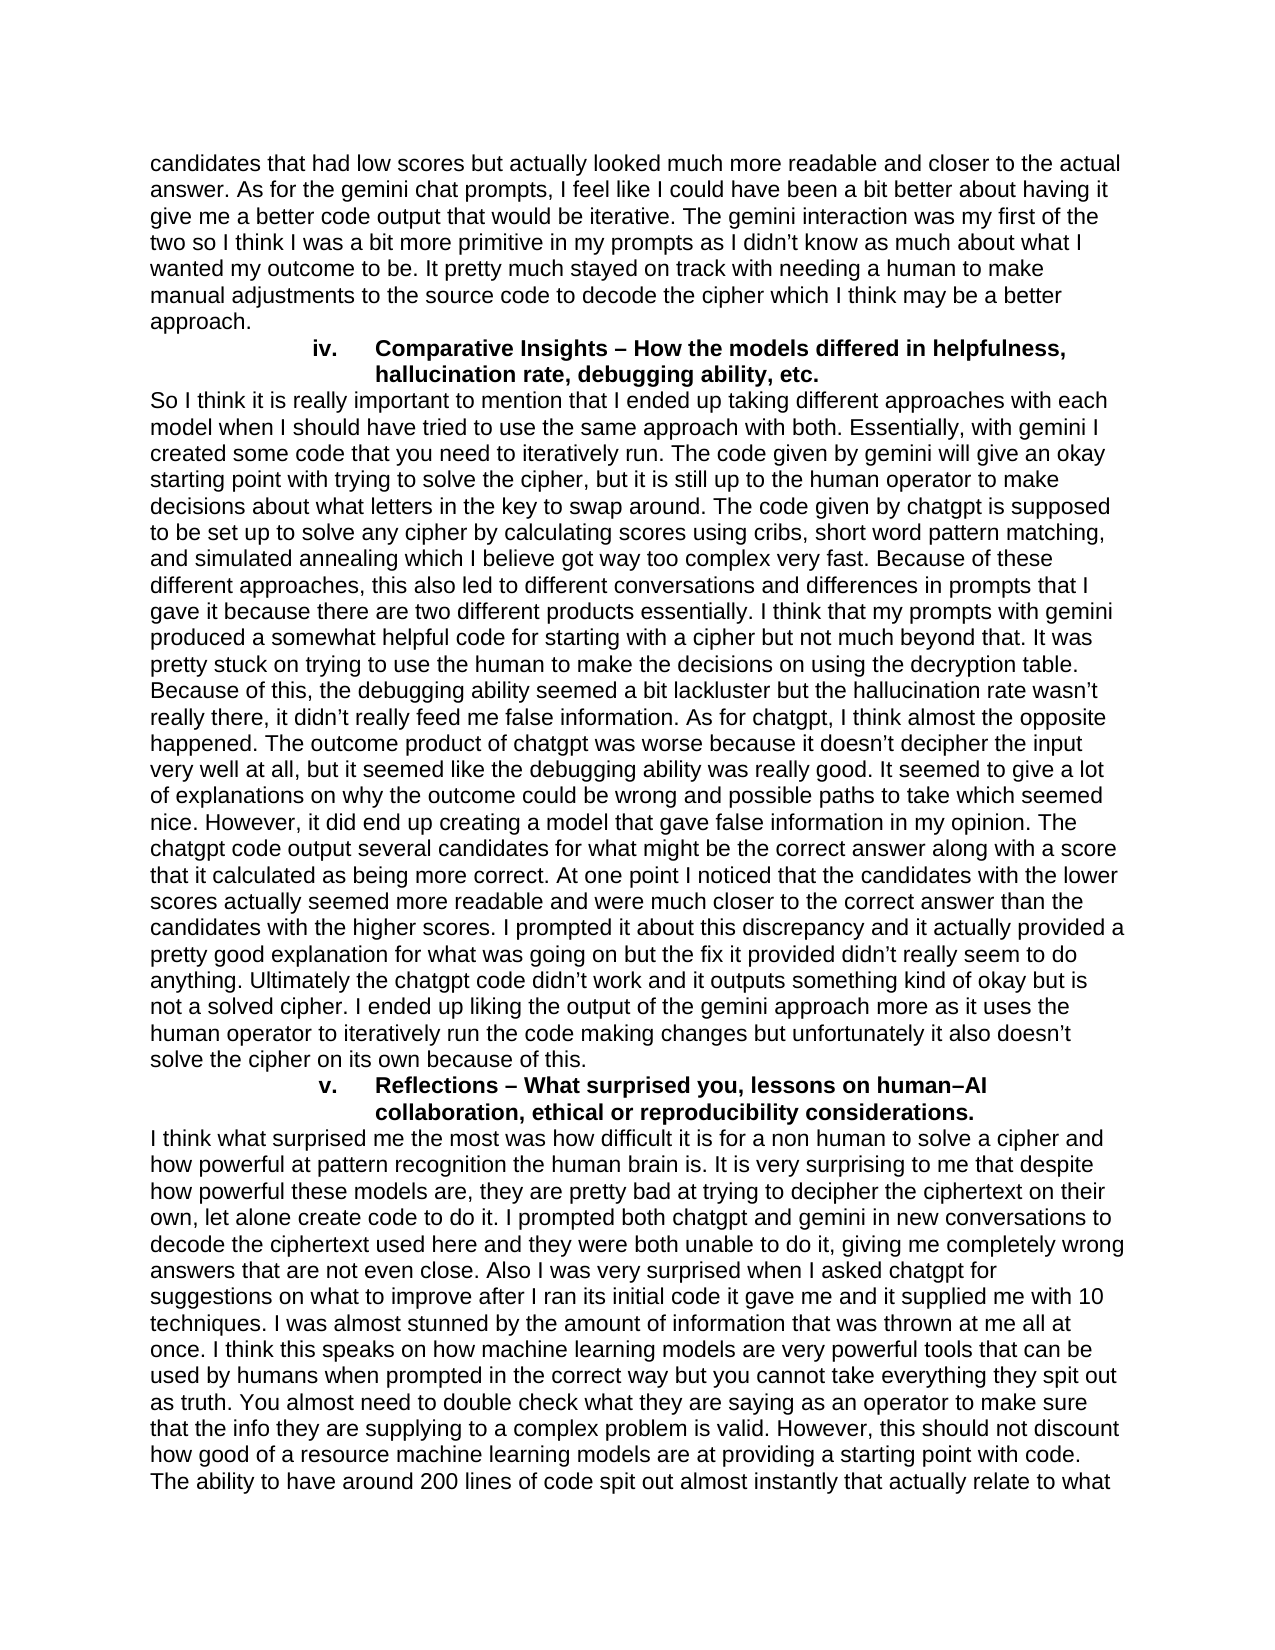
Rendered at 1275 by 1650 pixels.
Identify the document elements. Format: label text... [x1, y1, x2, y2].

list Comparative Insights – How the models differed in helpfulness, hallucination rate, debugging ability, etc. [337, 334, 1125, 387]
text So I think it is really important to mention that I ended up taking different approaches with each model when I should have tried to use the same approach with both. Essentially, with gemini I created some code that you need to iteratively run. The code given by gemini will give an okay starting point with trying to solve the cipher, but it is still up to the human operator to make decisions about what letters in the key to swap around. The code given by chatgpt is supposed to be set up to solve any cipher by calculating scores using cribs, short word pattern matching, and simulated annealing which I believe got way too complex very fast. Because of these different approaches, this also led to different conversations and differences in prompts that I gave it because there are two different products essentially. I think that my prompts with gemini produced a somewhat helpful code for starting with a cipher but not much beyond that. It was pretty stuck on trying to use the human to make the decisions on using the decryption table. Because of this, the debugging ability seemed a bit lackluster but the hallucination rate wasn’t really there, it didn’t really feed me false information. As for chatgpt, I think almost the opposite happened. The outcome product of chatgpt was worse because it doesn’t decipher the input very well at all, but it seemed like the debugging ability was really good. It seemed to give a lot of explanations on why the outcome could be wrong and possible paths to take which seemed nice. However, it did end up creating a model that gave false information in my opinion. The chatgpt code output several candidates for what might be the correct answer along with a score that it calculated as being more correct. At one point I noticed that the candidates with the lower scores actually seemed more readable and were much closer to the correct answer than the candidates with the higher scores. I prompted it about this discrepancy and it actually provided a pretty good explanation for what was going on but the fix it provided didn’t really seem to do anything. Ultimately the chatgpt code didn’t work and it outputs something kind of okay but is not a solved cipher. I ended up liking the output of the gemini approach more as it uses the human operator to iteratively run the code making changes but unfortunately it also doesn’t solve the cipher on its own because of this. [150, 387, 1125, 1072]
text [150, 1125, 1125, 1494]
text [150, 150, 1125, 334]
list Reflections – What surprised you, lessons on human–AI collaboration, ethical or reproducibility considerations. [337, 1072, 1125, 1125]
